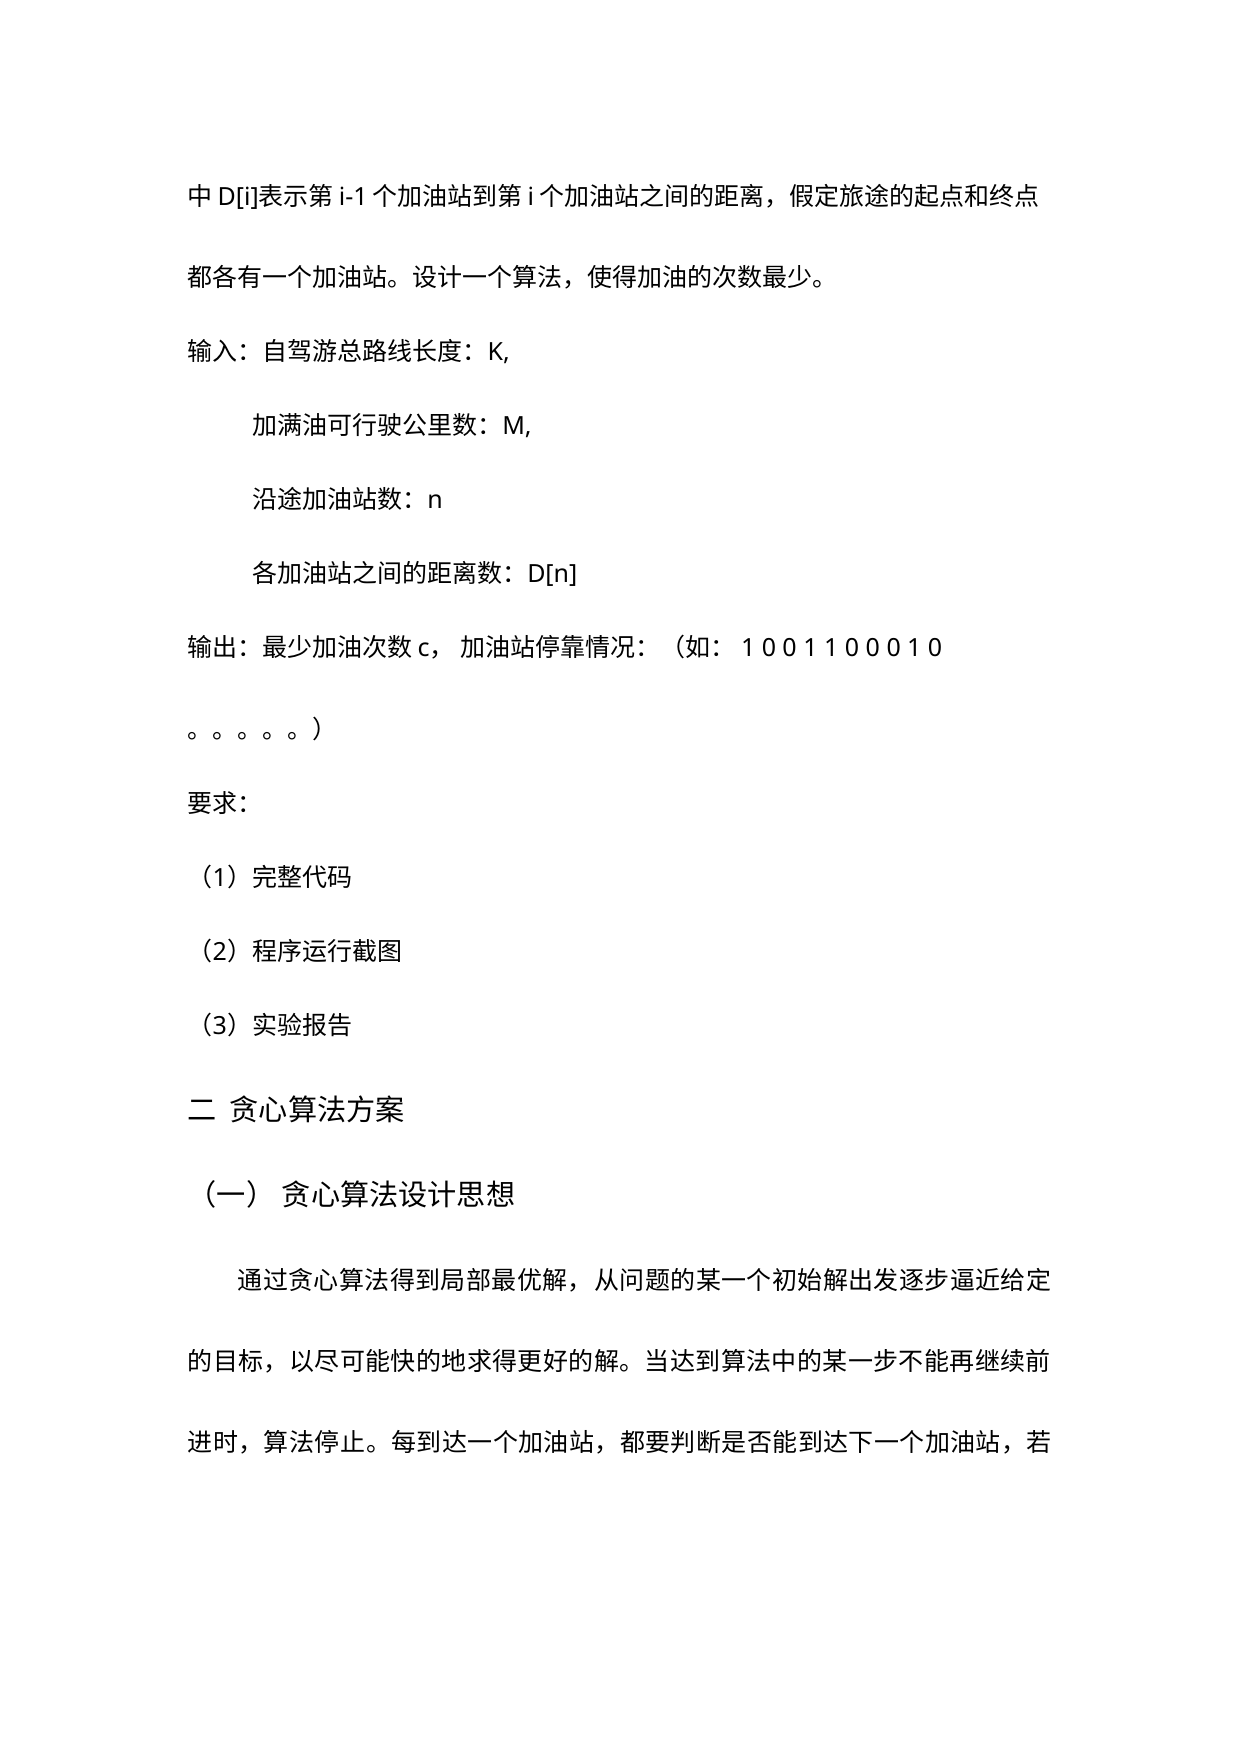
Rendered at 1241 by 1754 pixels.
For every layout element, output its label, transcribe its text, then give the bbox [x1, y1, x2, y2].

text 输出：最少加油次数c， 加油站停靠情况：（如： 1 0 0 1 1 0 0 0 1 0 。。。。。） [187, 613, 1053, 760]
list 贪心算法设计思想 [187, 1160, 1053, 1225]
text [187, 162, 1053, 308]
text （2）程序运行截图 [187, 917, 1053, 982]
text 加满油可行驶公里数：M, [187, 391, 1053, 456]
text （3）实验报告 [187, 991, 1053, 1056]
text 各加油站之间的距离数：D[n] [187, 539, 1053, 604]
text 输入：自驾游总路线长度：K, [187, 317, 1053, 382]
text 要求： [187, 769, 1053, 834]
text 沿途加油站数：n [187, 465, 1053, 530]
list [187, 1246, 1053, 1473]
text 二 贪心算法方案 [187, 1075, 1053, 1140]
text （1）完整代码 [187, 843, 1053, 908]
